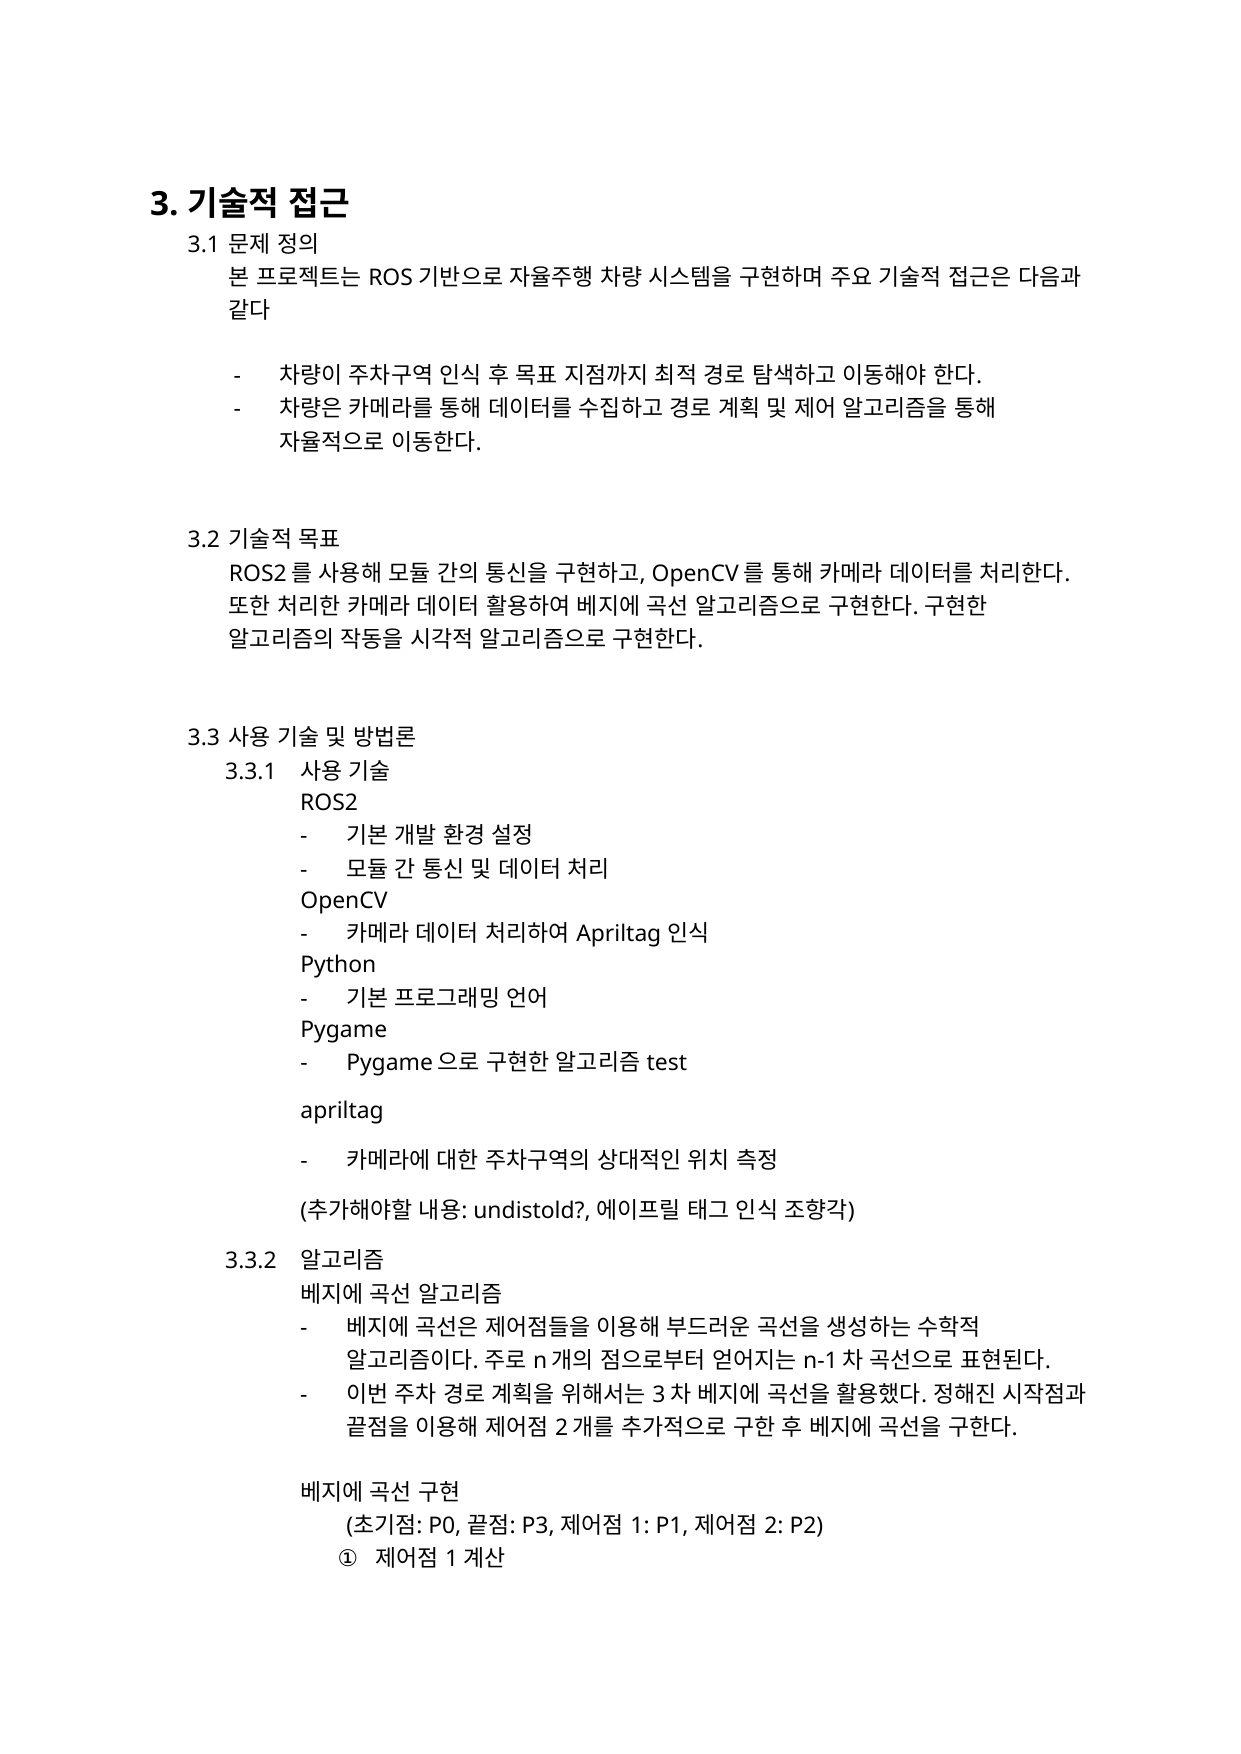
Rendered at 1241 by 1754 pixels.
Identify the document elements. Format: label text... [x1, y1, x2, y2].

list 본 프로젝트는 ROS 기반으로 자율주행 차량 시스템을 구현하며 주요 기술적 접근은 다음과 같다 [229, 259, 1090, 326]
list 사용 기술 [225, 753, 1090, 786]
list ROS2 [300, 786, 1090, 817]
list (초기점: P0, 끝점: P3, 제어점 1: P1, 제어점 2: P2) [346, 1507, 1090, 1540]
list 차량은 카메라를 통해 데이터를 수집하고 경로 계획 및 제어 알고리즘을 통해 자율적으로 이동한다. [233, 390, 1090, 457]
list Python [300, 948, 1090, 980]
list 기본 개발 환경 설정 [300, 817, 1090, 851]
text apriltag [300, 1094, 1090, 1126]
list 기술적 접근 [150, 177, 1090, 226]
list 카메라에 대한 주차구역의 상대적인 위치 측정 [300, 1142, 1090, 1176]
list 기본 프로그래밍 언어 [300, 980, 1090, 1013]
list Pygame [300, 1013, 1090, 1044]
list 모듈 간 통신 및 데이터 처리 [300, 851, 1090, 884]
list 차량이 주차구역 인식 후 목표 지점까지 최적 경로 탐색하고 이동해야 한다. [233, 357, 1090, 390]
list 사용 기술 및 방법론 [187, 719, 1090, 753]
list 문제 정의 [187, 226, 1090, 259]
list ROS2를 사용해 모듈 간의 통신을 구현하고, OpenCV를 통해 카메라 데이터를 처리한다. 또한 처리한 카메라 데이터 활용하여 베지에 곡선 알고리즘으로 구현한다. 구현한 알고리즘의 작동을 시각적 알고리즘으로 구현한다. [229, 555, 1090, 655]
list 제어점 1 계산 [337, 1540, 1090, 1573]
list 알고리즘 [225, 1242, 1090, 1276]
list 카메라 데이터 처리하여 Apriltag 인식 [300, 915, 1090, 948]
list OpenCV [300, 884, 1090, 915]
list 베지에 곡선은 제어점들을 이용해 부드러운 곡선을 생성하는 수학적 알고리즘이다. 주로 n개의 점으로부터 얻어지는 n-1차 곡선으로 표현된다. [300, 1309, 1090, 1375]
list 베지에 곡선 알고리즘 [300, 1276, 1090, 1309]
list 이번 주차 경로 계획을 위해서는 3차 베지에 곡선을 활용했다. 정해진 시작점과 끝점을 이용해 제어점 2개를 추가적으로 구한 후 베지에 곡선을 구한다. [300, 1375, 1090, 1442]
list 기술적 목표 [187, 521, 1090, 555]
list 베지에 곡선 구현 [300, 1473, 1090, 1507]
text (추가해야할 내용: undistold?, 에이프릴 태그 인식 조향각) [300, 1192, 1090, 1226]
list Pygame으로 구현한 알고리즘 test [300, 1044, 1090, 1078]
